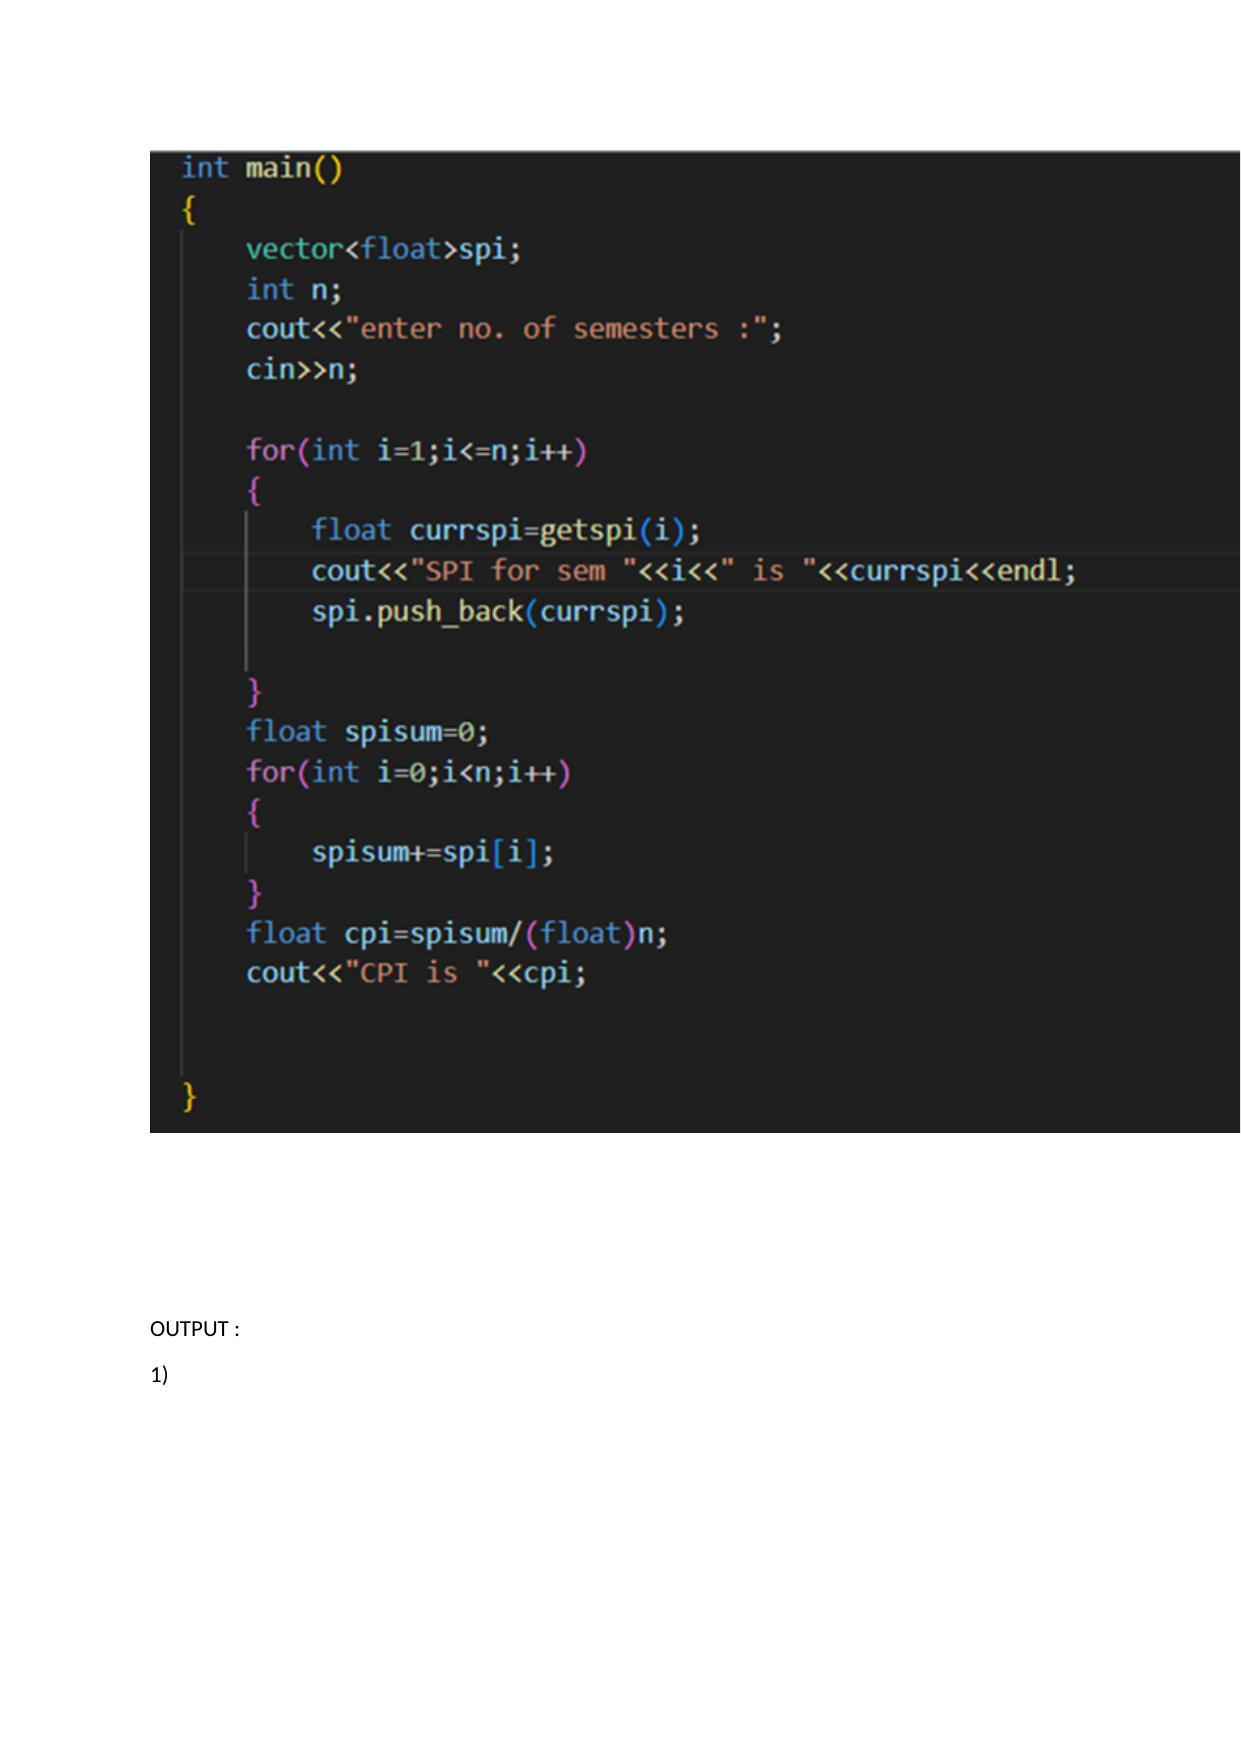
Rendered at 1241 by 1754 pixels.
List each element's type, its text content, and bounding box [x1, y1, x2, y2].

text 1) [150, 1361, 1090, 1389]
text OUTPUT : [150, 1314, 1090, 1342]
picture [150, 150, 1241, 1133]
